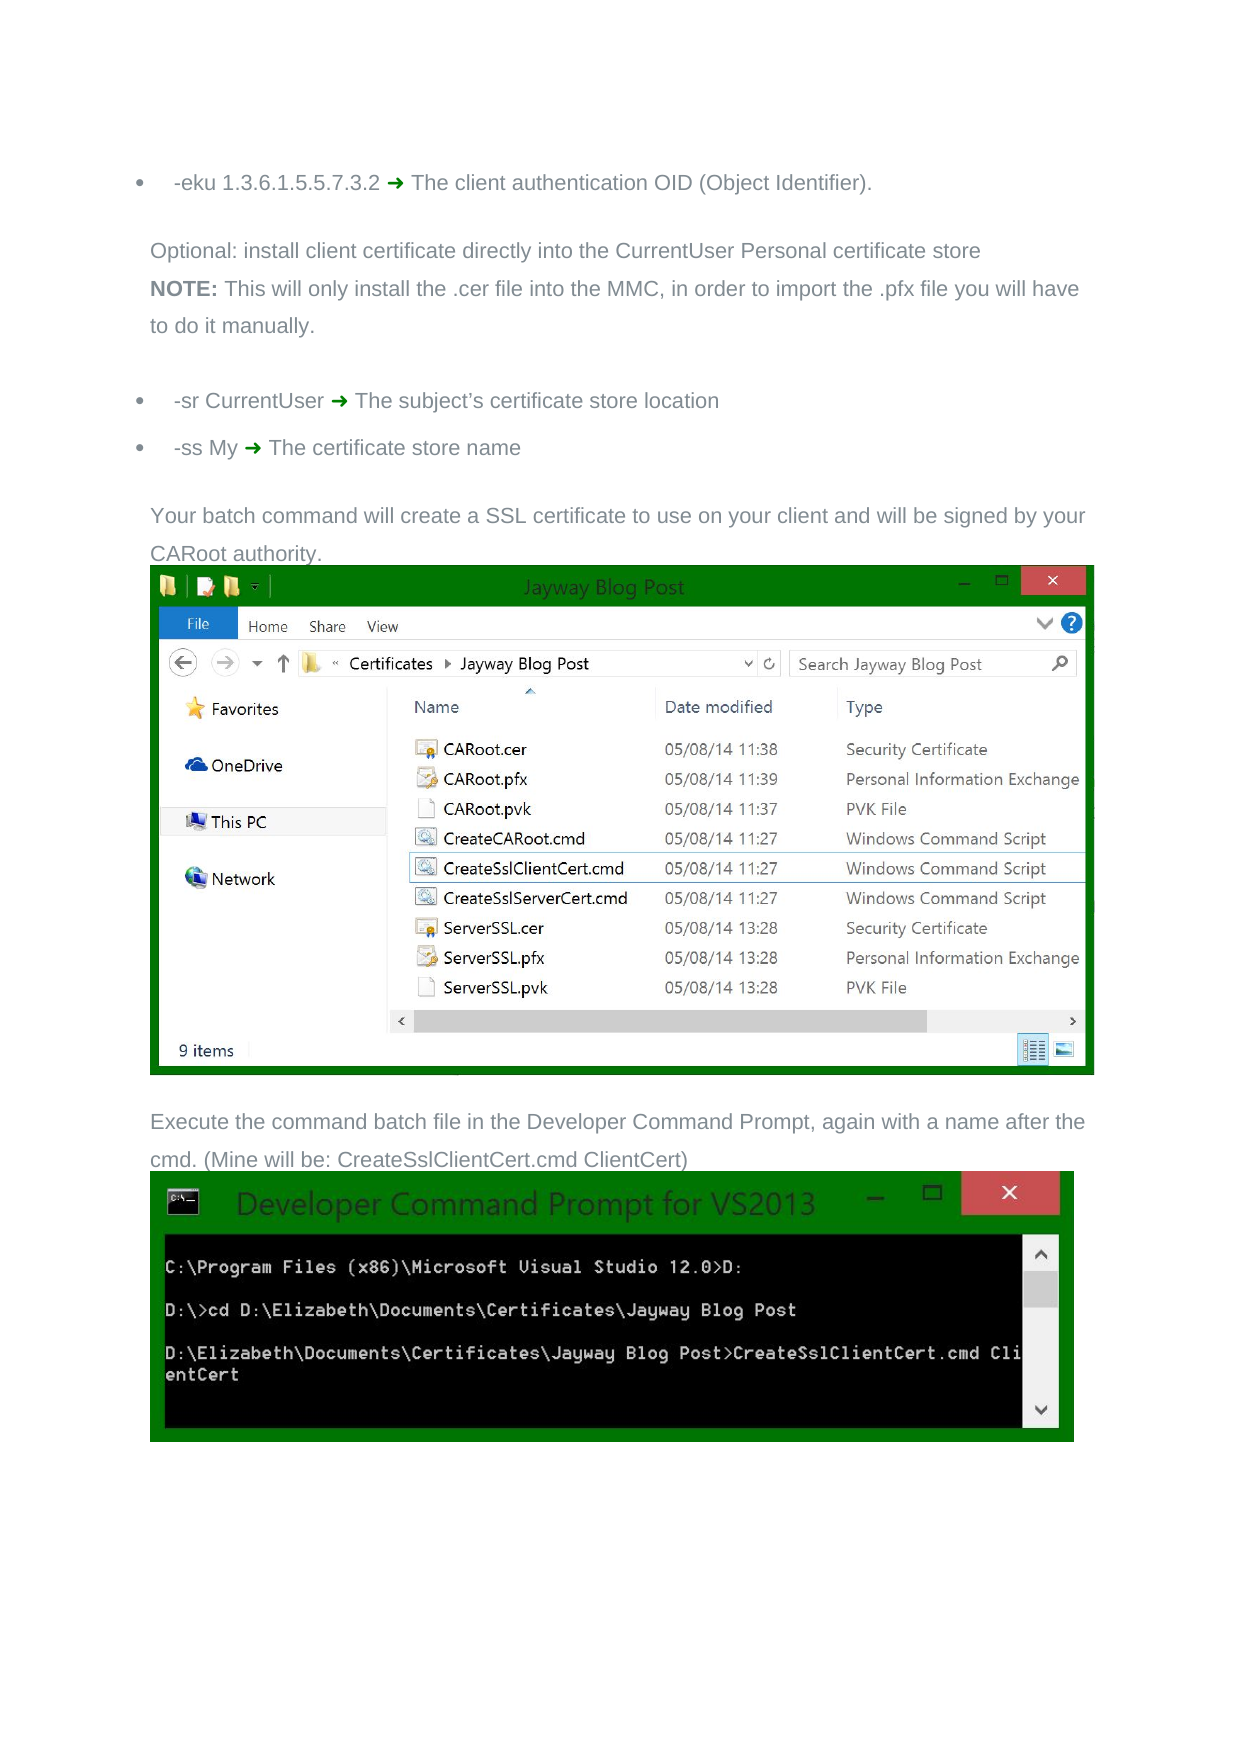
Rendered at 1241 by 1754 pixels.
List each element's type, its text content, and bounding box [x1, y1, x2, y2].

picture [150, 565, 1095, 1076]
list -eku 1.3.6.1.5.5.7.3.2 ➜ The client authentication OID (Object Identifier). [136, 150, 1090, 197]
list -sr CurrentUser ➜ The subject’s certificate store location [136, 368, 1090, 414]
picture [150, 1171, 1074, 1442]
list -ss My ➜ The certificate store name [136, 414, 1090, 461]
text Optional: install client certificate directly into the CurrentUser Personal certificate store NOTE: This will only install the .cer file into the MMC, in order to import the .pfx file you will have to do it manually. [150, 226, 1090, 338]
text Your batch command will create a SSL certificate to use on your client and will be signed by your CARoot authority. [150, 491, 1090, 565]
